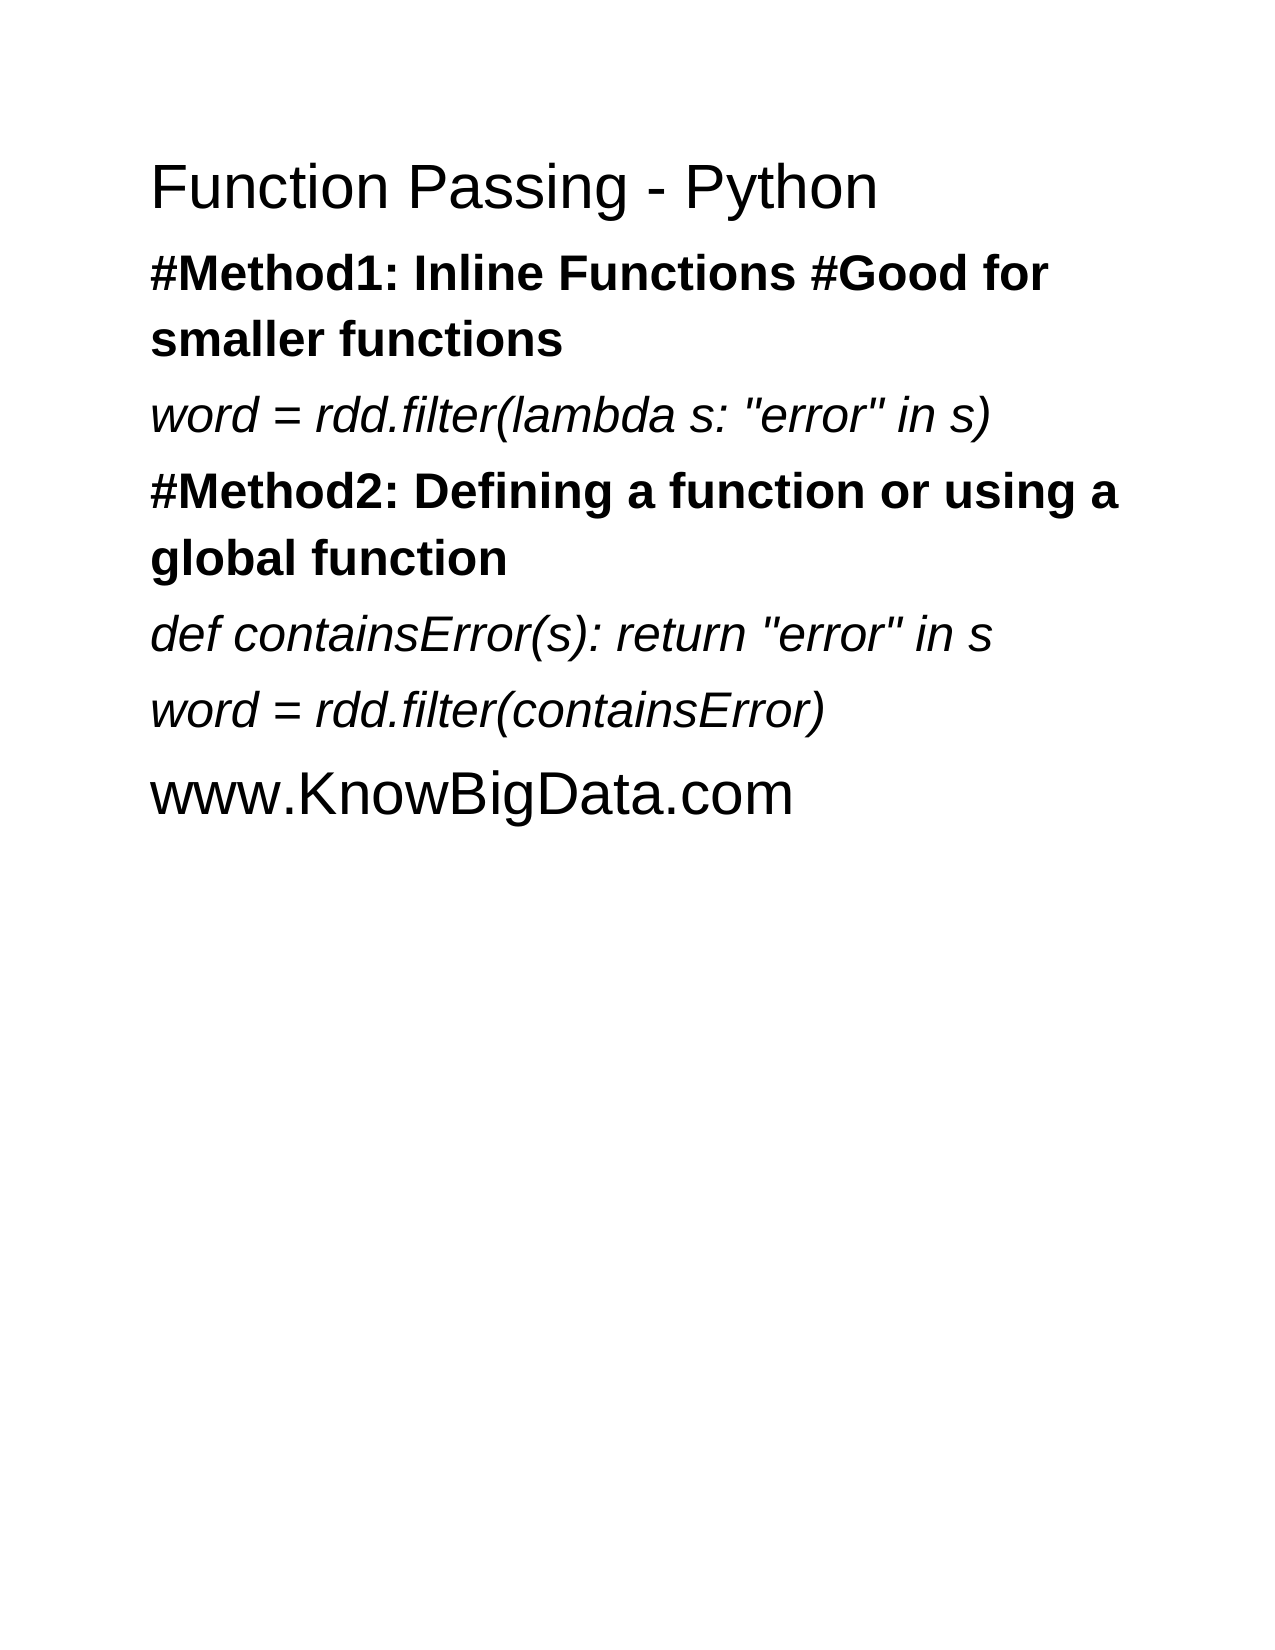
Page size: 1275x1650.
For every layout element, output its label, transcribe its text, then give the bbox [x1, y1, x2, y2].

text def containsError(s): return "error" in s [150, 604, 1125, 662]
text word = rdd.filter(lambda s: "error" in s) [150, 386, 1125, 443]
text www.KnowBigData.com [150, 757, 1125, 827]
text word = rdd.filter(containsError) [150, 681, 1125, 738]
text #Method1: Inline Functions #Good for smaller functions [150, 243, 1125, 367]
text #Method2: Defining a function or using a global function [150, 462, 1125, 586]
text Function Passing - Python [150, 150, 1125, 222]
